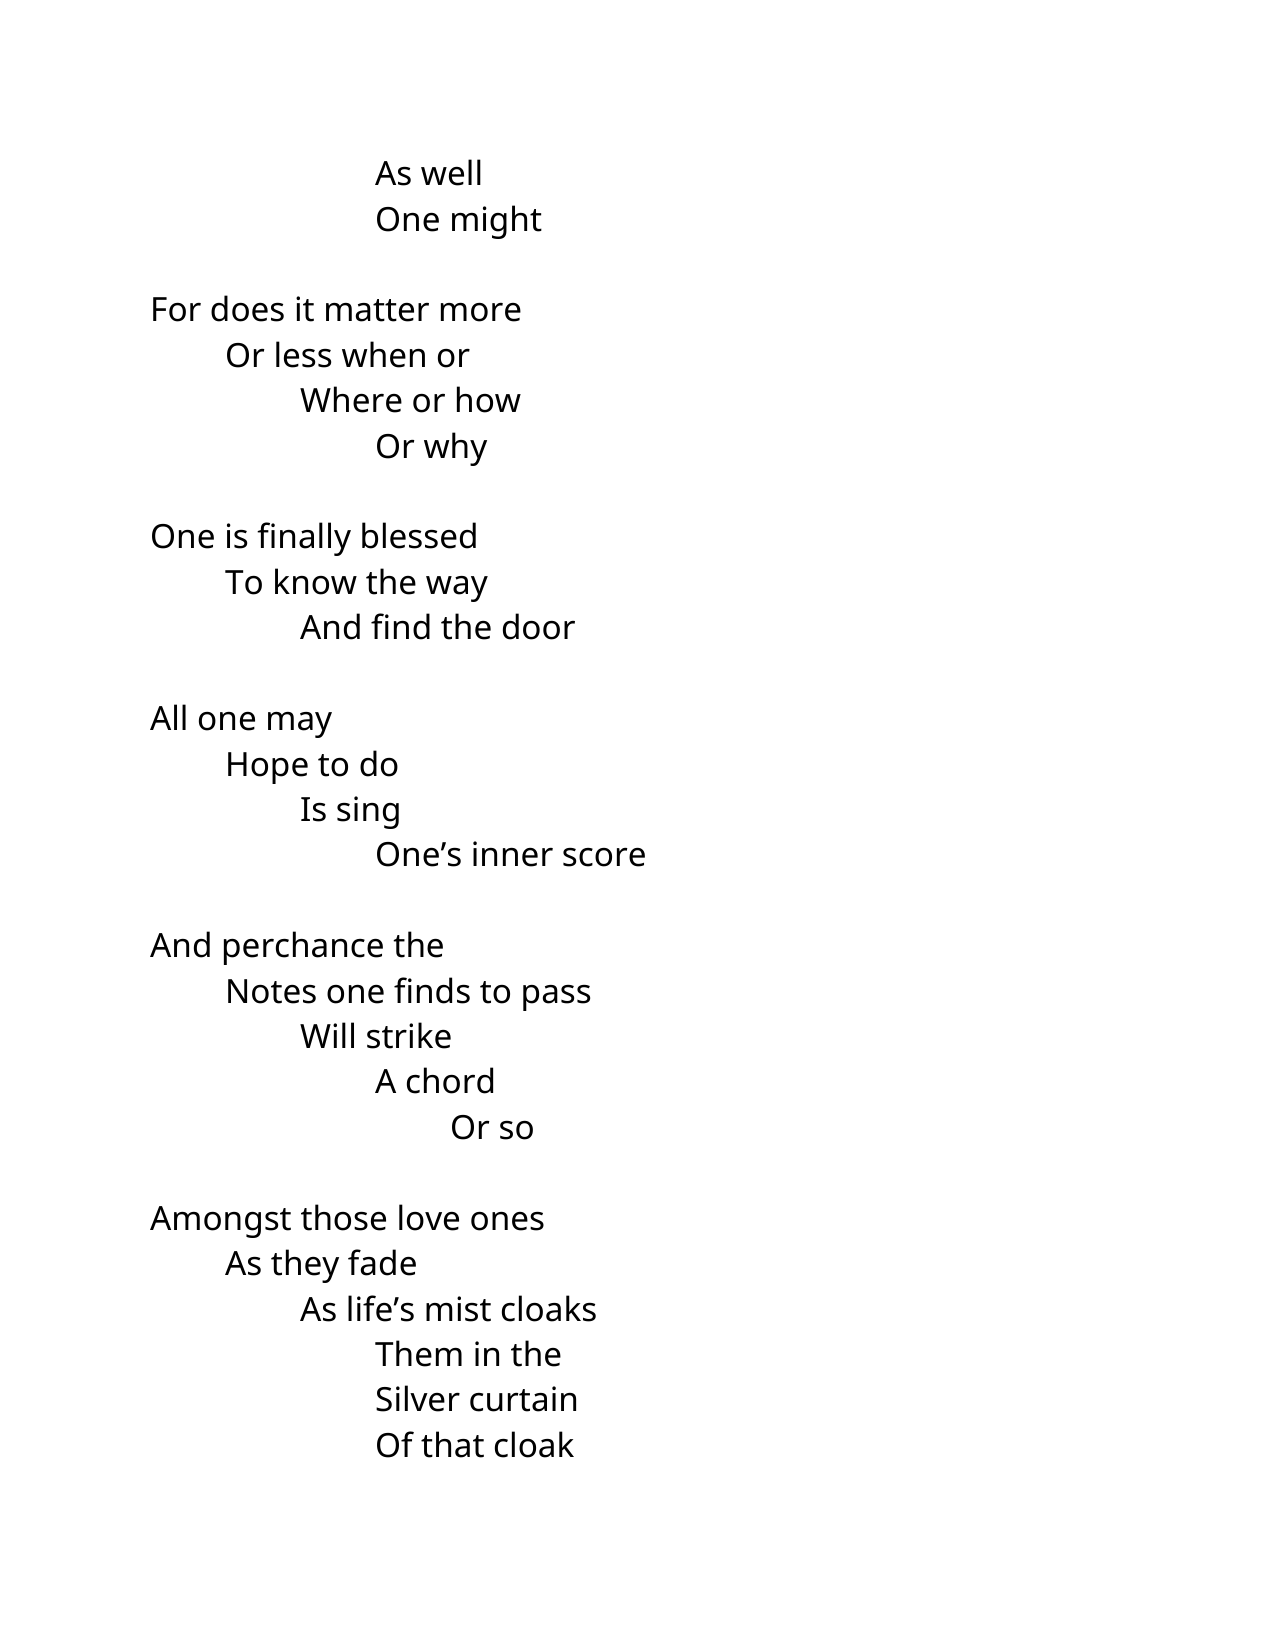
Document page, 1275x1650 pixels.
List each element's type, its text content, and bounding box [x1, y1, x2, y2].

text As well [150, 150, 1125, 195]
text One might [150, 195, 1125, 241]
text For does it matter more [150, 286, 1125, 332]
text Is sing [150, 786, 1125, 831]
text Amongst those love ones [150, 1194, 1125, 1240]
text All one may [150, 695, 1125, 740]
text As they fade [150, 1240, 1125, 1285]
text Where or how [150, 377, 1125, 422]
text Or so [150, 1104, 1125, 1149]
text Hope to do [150, 740, 1125, 786]
text Them in the [150, 1331, 1125, 1376]
text Or why [150, 422, 1125, 468]
text One is finally blessed [150, 513, 1125, 559]
text One’s inner score [150, 831, 1125, 877]
text Of that cloak [150, 1422, 1125, 1467]
text And perchance the [150, 922, 1125, 967]
text And find the door [150, 604, 1125, 649]
text Will strike [150, 1013, 1125, 1058]
text To know the way [150, 559, 1125, 604]
text Silver curtain [150, 1376, 1125, 1422]
text Notes one finds to pass [150, 967, 1125, 1013]
text As life’s mist cloaks [150, 1285, 1125, 1331]
text Or less when or [150, 332, 1125, 377]
text A chord [150, 1058, 1125, 1104]
